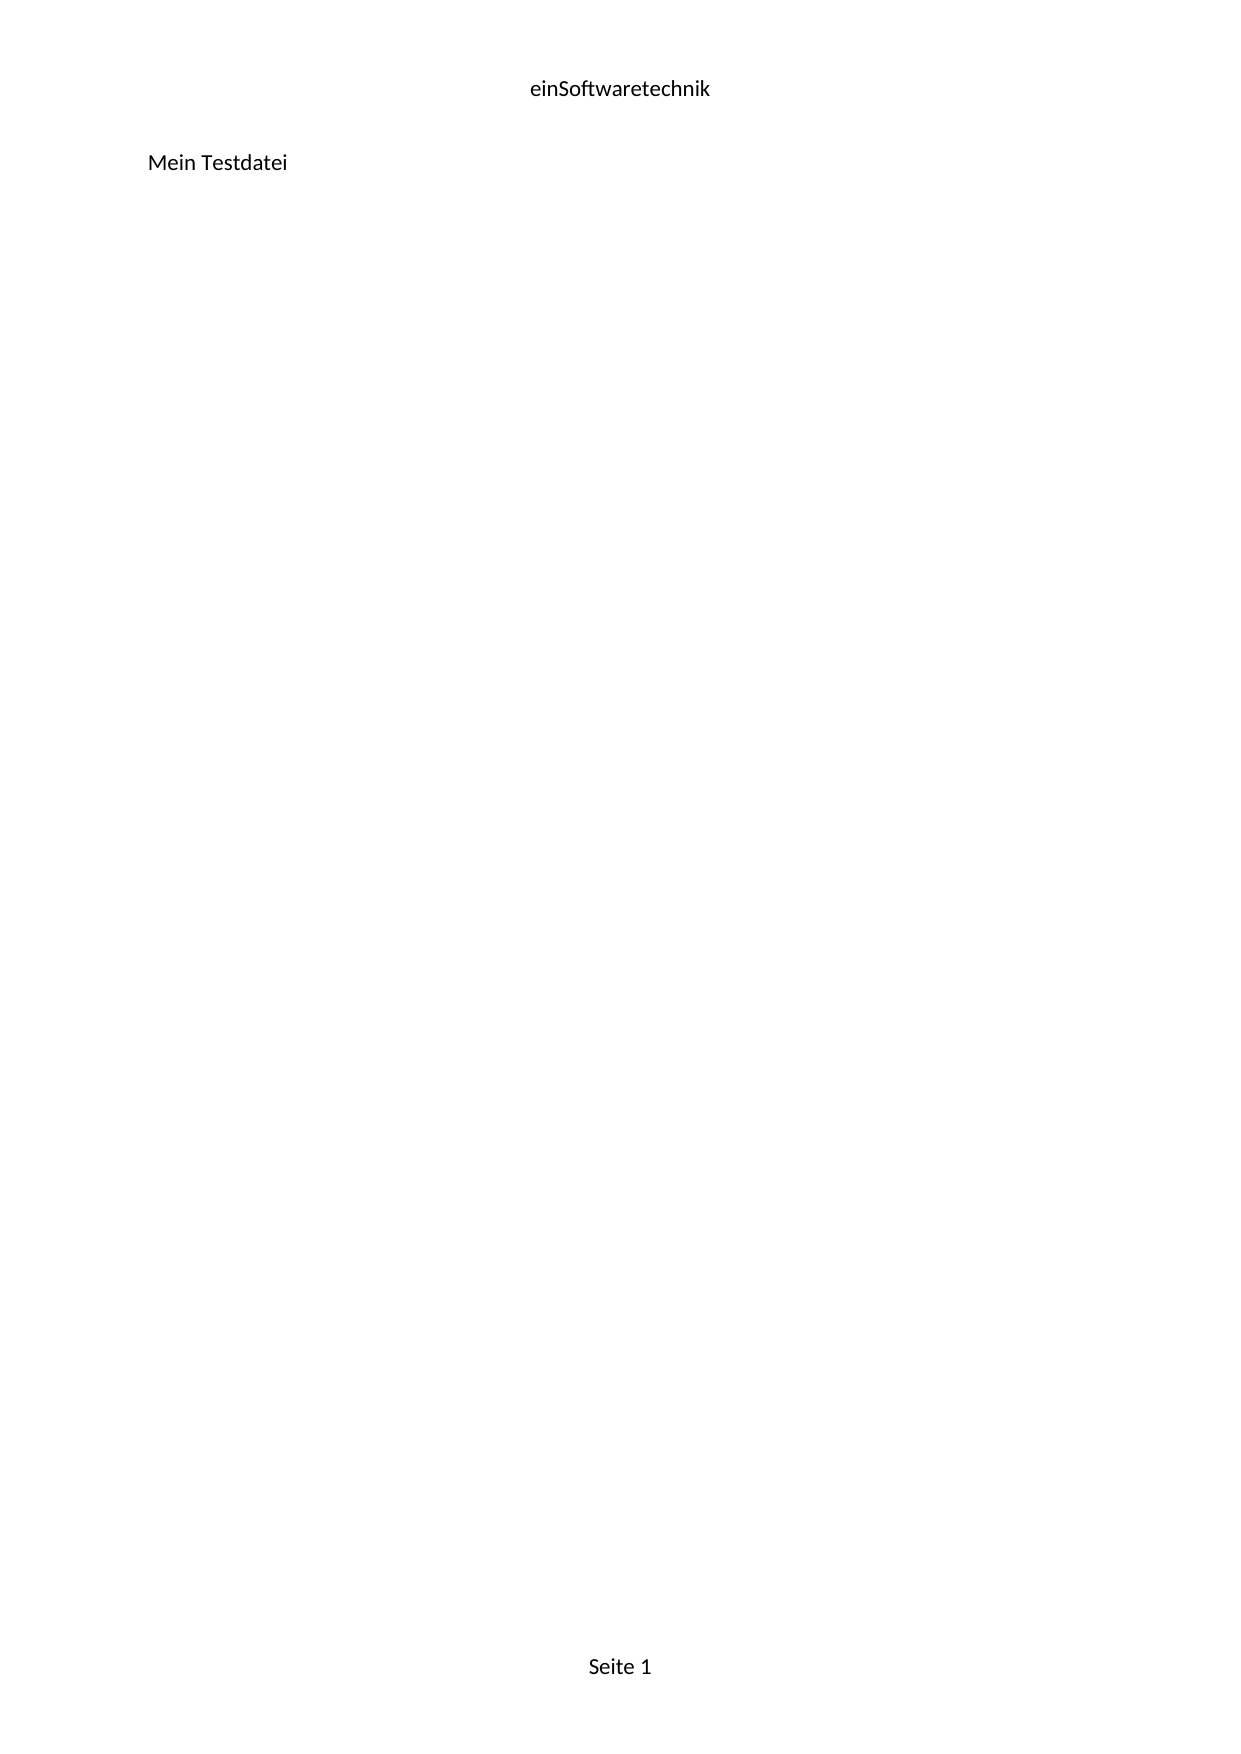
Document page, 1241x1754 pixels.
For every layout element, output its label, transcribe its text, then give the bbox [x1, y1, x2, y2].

text Mein Testdatei [148, 148, 1093, 176]
